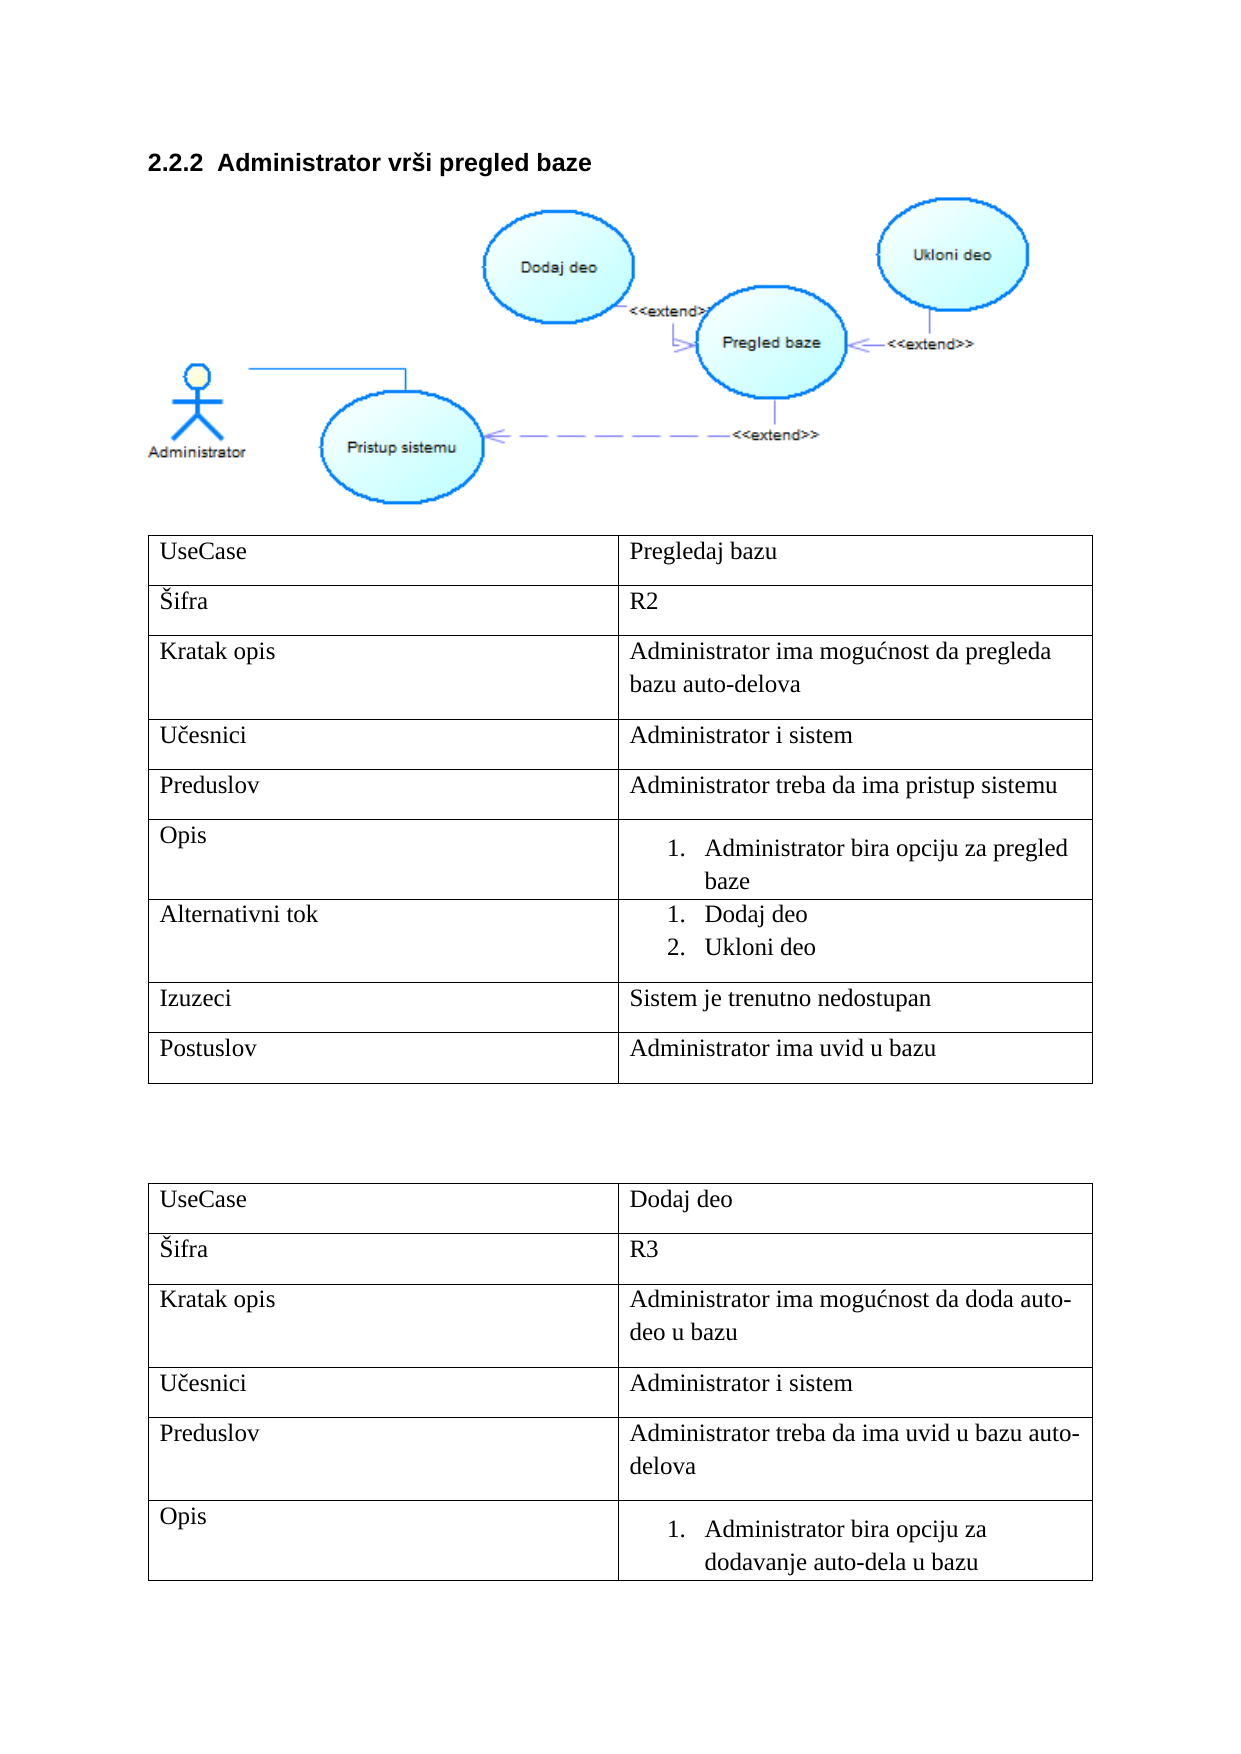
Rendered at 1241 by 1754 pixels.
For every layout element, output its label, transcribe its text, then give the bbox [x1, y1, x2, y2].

table_cell Administrator i sistem [619, 720, 1092, 769]
table_cell Opis [149, 820, 618, 898]
table_cell Postuslov [149, 1033, 618, 1082]
table_cell Kratak opis [149, 636, 618, 719]
table_cell Administrator ima uvid u bazu [619, 1033, 1092, 1082]
table_cell Učesnici [149, 1368, 618, 1417]
table_cell Administrator treba da ima pristup sistemu [619, 770, 1092, 819]
table_cell Administrator bira opciju za pregled baze [619, 820, 1092, 898]
table_header UseCase [149, 1184, 618, 1233]
table_cell Administrator i sistem [619, 1368, 1092, 1417]
table_cell Šifra [149, 586, 618, 635]
table_cell Administrator ima mogućnost da doda auto-deo u bazu [619, 1285, 1092, 1367]
table_cell R3 [619, 1234, 1092, 1283]
table_header UseCase [149, 536, 618, 585]
table_cell Izuzeci [149, 983, 618, 1032]
table_header Dodaj deo [619, 1184, 1092, 1233]
table_cell Šifra [149, 1234, 618, 1283]
subtitle 2.2.2 Administrator vrši pregled baze [148, 148, 1093, 176]
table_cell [619, 1501, 1092, 1579]
table_cell Administrator treba da ima uvid u bazu auto-delova [619, 1418, 1092, 1500]
table_cell Kratak opis [149, 1285, 618, 1367]
table_cell Učesnici [149, 720, 618, 769]
table_cell Opis [149, 1501, 618, 1579]
table_cell Dodaj deo Ukloni deo [619, 900, 1092, 982]
table_cell Preduslov [149, 770, 618, 819]
table_header Pregledaj bazu [619, 536, 1092, 585]
table_cell Preduslov [149, 1418, 618, 1500]
table_cell Sistem je trenutno nedostupan [619, 983, 1092, 1032]
picture [147, 182, 1059, 514]
table_cell R2 [619, 586, 1092, 635]
table_cell Administrator ima mogućnost da pregleda bazu auto-delova [619, 636, 1092, 719]
table_cell Alternativni tok [149, 900, 618, 982]
